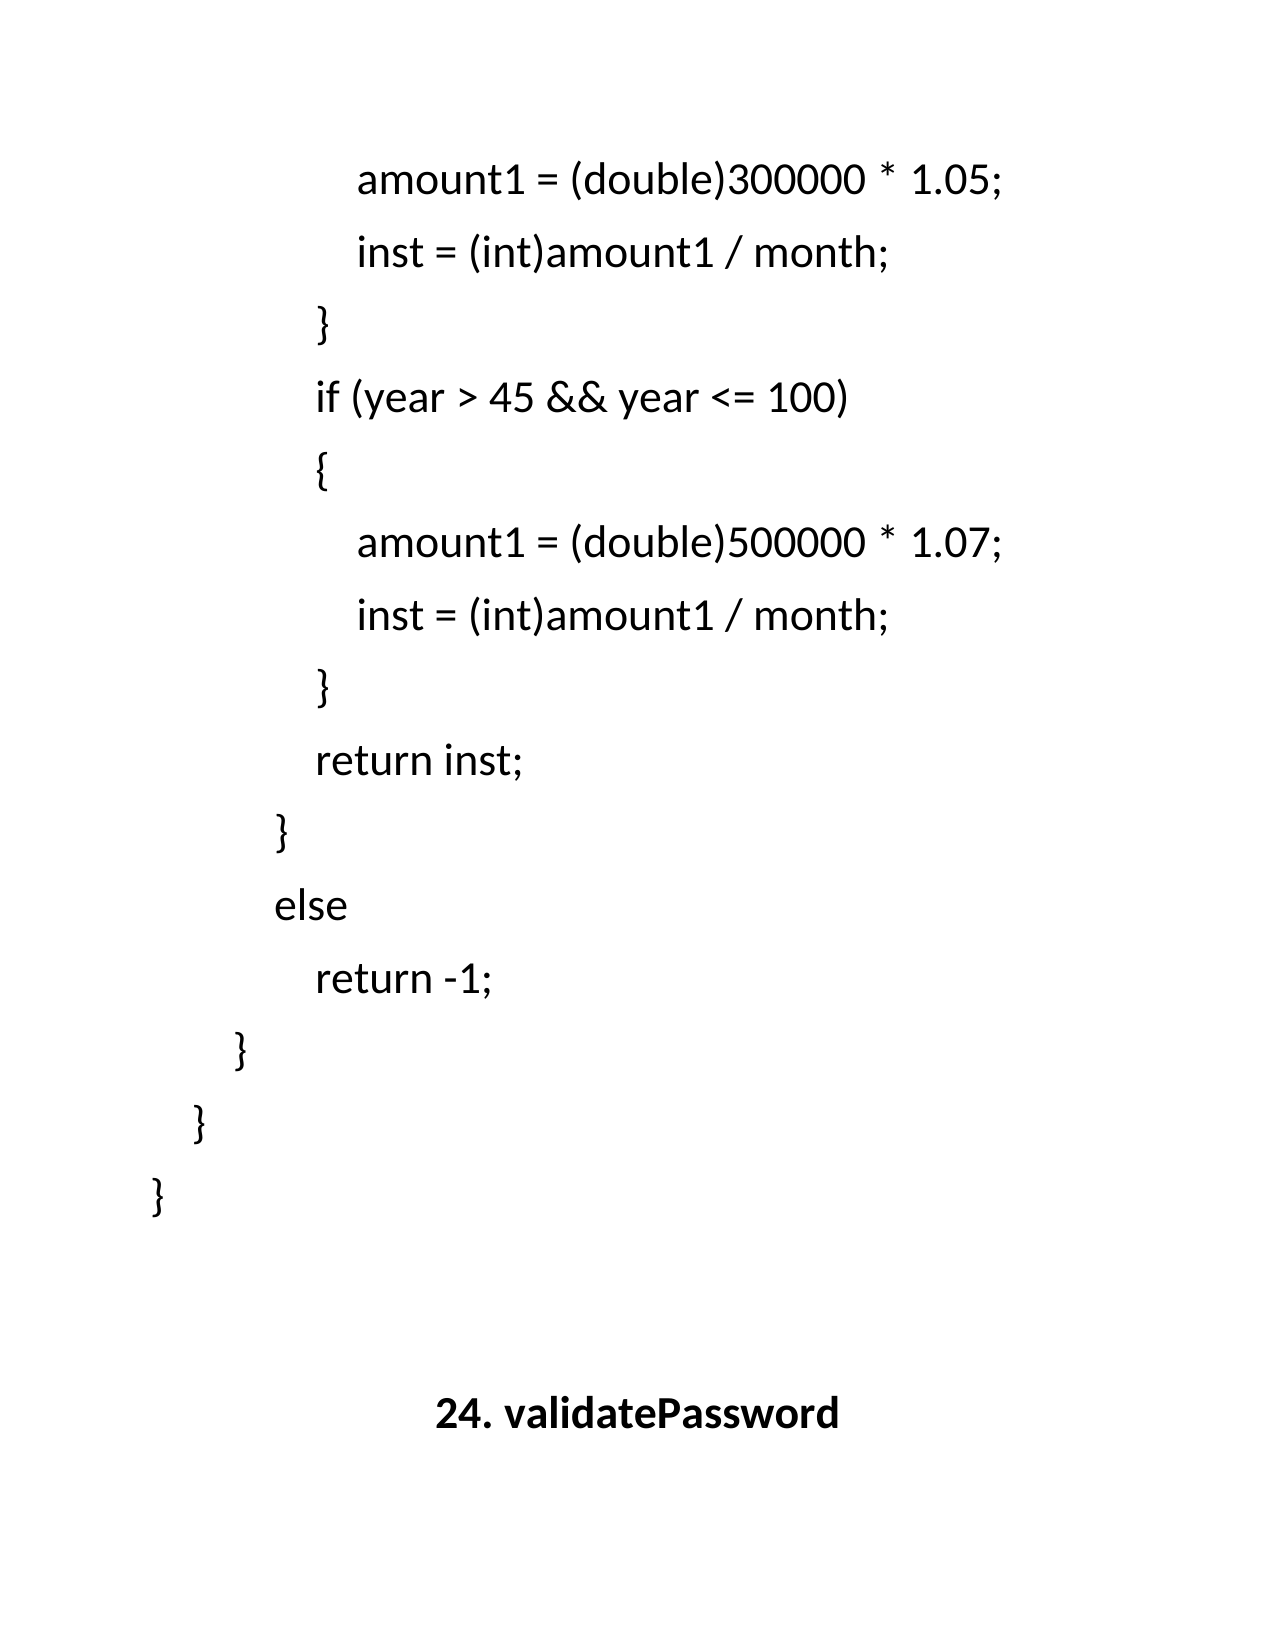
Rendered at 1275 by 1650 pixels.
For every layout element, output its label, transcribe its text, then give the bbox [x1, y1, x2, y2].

text return -1; [150, 949, 1125, 1004]
text inst = (int)amount1 / month; [150, 223, 1125, 278]
text 24. validatePassword [150, 1384, 1125, 1440]
text amount1 = (double)300000 * 1.05; [150, 150, 1125, 206]
text return inst; [150, 731, 1125, 787]
text if (year > 45 && year <= 100) [150, 368, 1125, 424]
text } [150, 658, 1125, 714]
text } [150, 295, 1125, 351]
text } [150, 803, 1125, 859]
text } [150, 1021, 1125, 1077]
text inst = (int)amount1 / month; [150, 586, 1125, 642]
text { [150, 440, 1125, 496]
text else [150, 876, 1125, 932]
text amount1 = (double)500000 * 1.07; [150, 513, 1125, 569]
text } [150, 1166, 1125, 1222]
text } [150, 1094, 1125, 1150]
